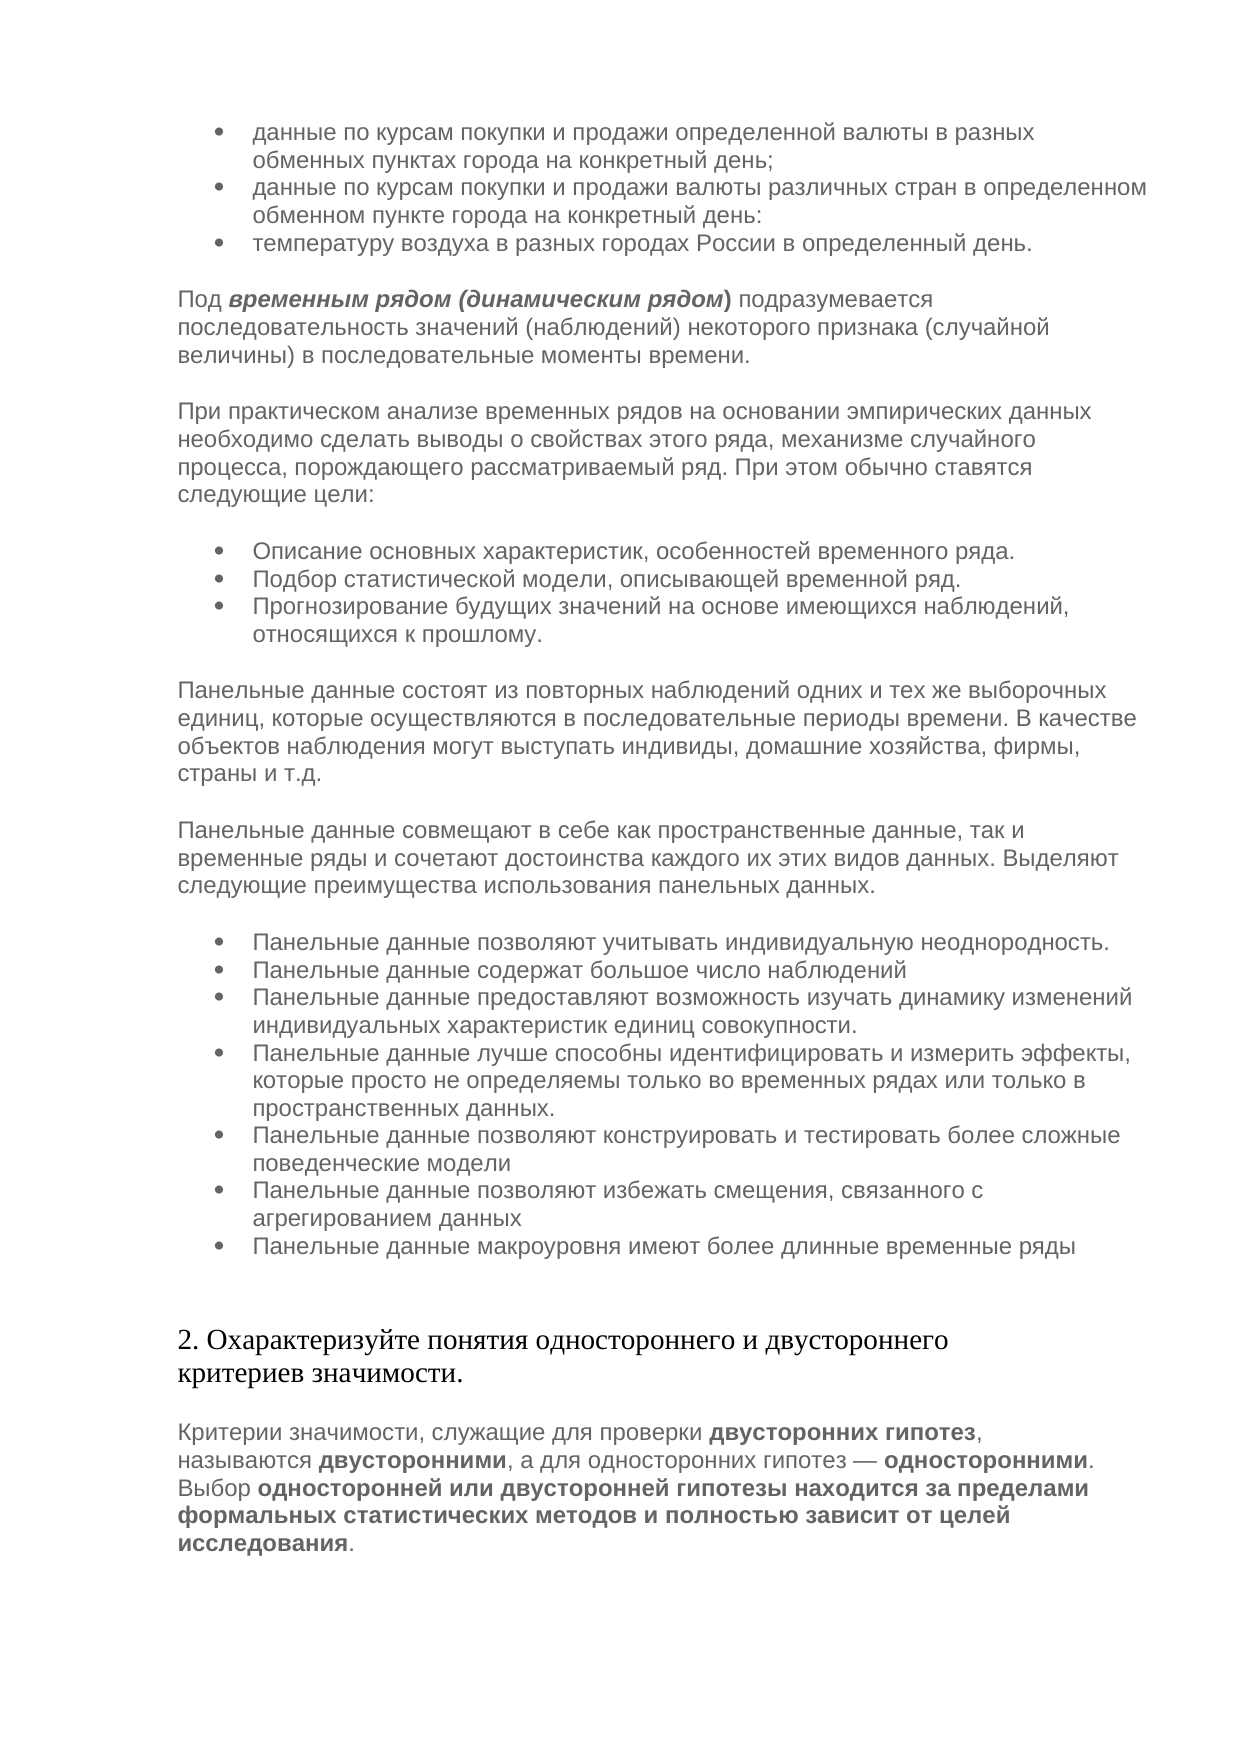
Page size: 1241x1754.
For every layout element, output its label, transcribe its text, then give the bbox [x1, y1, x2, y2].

text 2. Охарактеризуйте понятия одностороннего и двустороннего критериев значимости. [177, 1288, 1069, 1389]
list Подбор статистической модели, описывающей временной ряд. [215, 564, 1152, 592]
list Панельные данные лучше способны идентифицировать и измерить эффекты, которые просто не определяемы только во временных рядах или только в пространственных данных. [215, 1038, 1152, 1121]
list Панельные данные содержат большое число наблюдений [215, 956, 1152, 983]
list Панельные данные макроуровня имеют более длинные временные ряды [215, 1232, 1152, 1259]
text Под временным рядом (динамическим рядом) подразумевается последовательность значений (наблюдений) некоторого признака (случайной величины) в последовательные моменты времени. [177, 285, 1152, 368]
text Панельные данные состоят из повторных наблюдений одних и тех же выборочных единиц, которые осуществляются в последовательные периоды времени. В качестве объектов наблюдения могут выступать индивиды, домашние хозяйства, фирмы, страны и т.д. [177, 676, 1152, 787]
list Панельные данные предоставляют возможность изучать динамику изменений индивидуальных характеристик единиц совокупности. [215, 983, 1152, 1038]
list температуру воздуха в разных городах России в определенный день. [215, 228, 1152, 256]
text Панельные данные совмещают в себе как пространственные данные, так и временные ряды и сочетают достоинства каждого их этих видов данных. Выделяют следующие преимущества использования панельных данных. [177, 816, 1152, 899]
text При практическом анализе временных рядов на основании эмпирических данных необходимо сделать выводы о свойствах этого ряда, механизме случайного процесса, порождающего рассматриваемый ряд. При этом обычно ставятся следующие цели: [177, 397, 1152, 508]
text Критерии значимости, служащие для проверки двусторонних гипотез, называются двусторонними, а для односторонних гипотез — односторонними. Выбор односторонней или двусторонней гипотезы находится за пределами формальных статистических методов и полностью зависит от целей исследования. [177, 1418, 1152, 1556]
list данные по курсам покупки и продажи определенной валюты в разных обменных пунктах города на конкретный день; [215, 118, 1152, 173]
list Панельные данные позволяют учитывать индивидуальную неоднородность. [215, 928, 1152, 956]
list Панельные данные позволяют избежать смещения, связанного с агрегированием данных [215, 1176, 1152, 1232]
list данные по курсам покупки и продажи валюты различных стран в определенном обменном пункте города на конкретный день: [215, 173, 1152, 228]
list Описание основных характеристик, особенностей временного ряда. [215, 537, 1152, 564]
list Прогнозирование будущих значений на основе имеющихся наблюдений, относящихся к прошлому. [215, 592, 1152, 647]
list Панельные данные позволяют конструировать и тестировать более сложные поведенческие модели [215, 1121, 1152, 1176]
